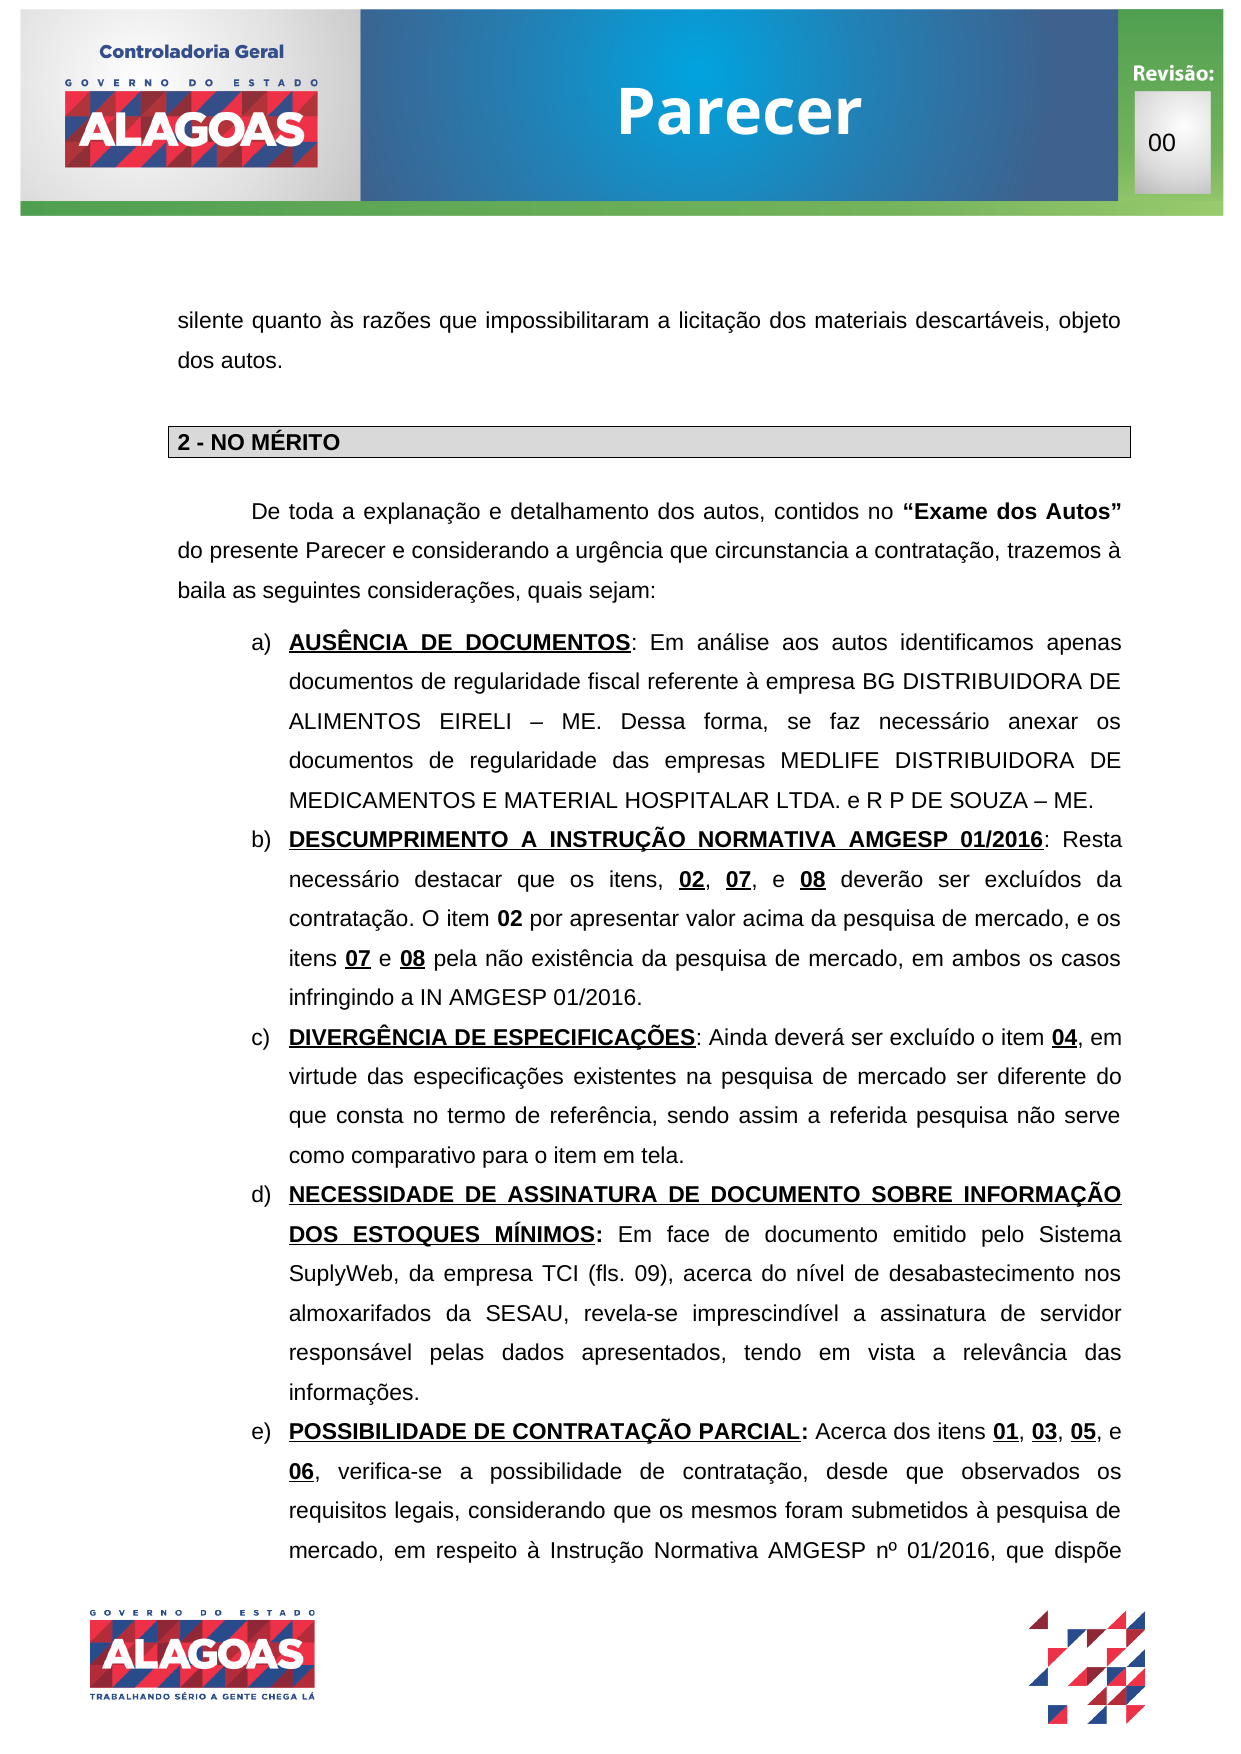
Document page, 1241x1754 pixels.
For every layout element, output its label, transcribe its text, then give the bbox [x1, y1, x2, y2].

list DESCUMPRIMENTO A INSTRUÇÃO NORMATIVA AMGESP 01/2016: Resta necessário destacar que os itens, 02, 07, e 08 deverão ser excluídos da contratação. O item 02 por apresentar valor acima da pesquisa de mercado, e os itens 07 e 08 pela não existência da pesquisa de mercado, em ambos os casos infringindo a IN AMGESP 01/2016. [251, 826, 1122, 1010]
text De toda a explanação e detalhamento dos autos, contidos no “Exame dos Autos” do presente Parecer e considerando a urgência que circunstancia a contratação, trazemos à baila as seguintes considerações, quais sejam: [177, 498, 1122, 603]
picture [20, 9, 1224, 216]
list AUSÊNCIA DE DOCUMENTOS: Em análise aos autos identificamos apenas documentos de regularidade fiscal referente à empresa BG DISTRIBUIDORA DE ALIMENTOS EIRELI – ME. Dessa forma, se faz necessário anexar os documentos de regularidade das empresas MEDLIFE DISTRIBUIDORA DE MEDICAMENTOS E MATERIAL HOSPITALAR LTDA. e R P DE SOUZA – ME. [251, 629, 1122, 813]
picture [89, 1610, 315, 1700]
list NECESSIDADE DE ASSINATURA DE DOCUMENTO SOBRE INFORMAÇÃO DOS ESTOQUES MÍNIMOS: Em face de documento emitido pelo Sistema SuplyWeb, da empresa TCI (fls. 09), acerca do nível de desabastecimento nos almoxarifados da SESAU, revela-se imprescindível a assinatura de servidor responsável pelas dados apresentados, tendo em vista a relevância das informações. [251, 1181, 1122, 1405]
picture [1028, 1610, 1145, 1724]
text silente quanto às razões que impossibilitaram a licitação dos materiais descartáveis, objeto dos autos. [177, 307, 1122, 373]
list DIVERGÊNCIA DE ESPECIFICAÇÕES: Ainda deverá ser excluído o item 04, em virtude das especificações existentes na pesquisa de mercado ser diferente do que consta no termo de referência, sendo assim a referida pesquisa não serve como comparativo para o item em tela. [251, 1023, 1122, 1168]
text 2 - NO MÉRITO [169, 427, 1130, 457]
